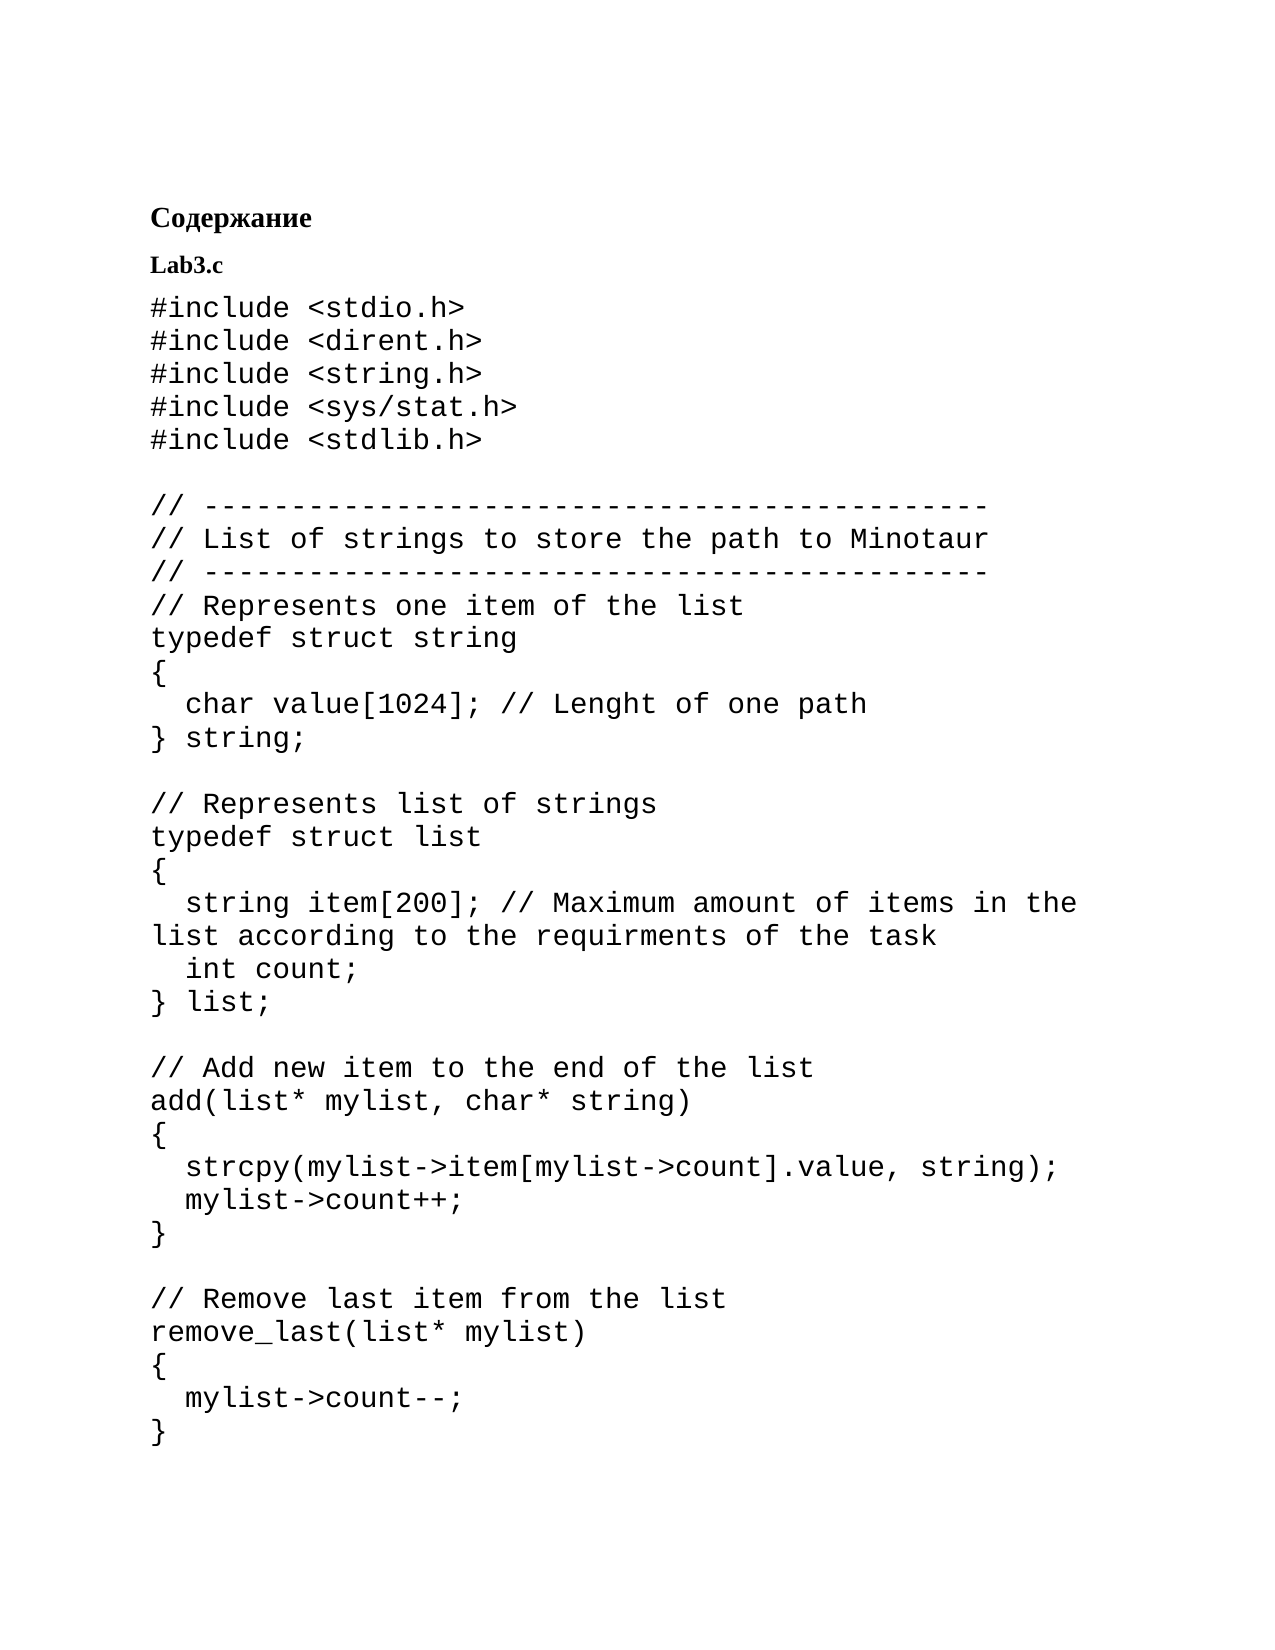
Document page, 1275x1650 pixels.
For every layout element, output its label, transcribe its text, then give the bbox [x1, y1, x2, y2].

text string item[200]; // Maximum amount of items in the list according to the requirments of the task [150, 888, 1125, 954]
text } [150, 1416, 1125, 1449]
text add(list* mylist, char* string) [150, 1086, 1125, 1119]
text char value[1024]; // Lenght of one path [150, 690, 1125, 723]
text #include <stdio.h> [150, 293, 1125, 326]
text mylist->count--; [150, 1383, 1125, 1416]
text } string; [150, 723, 1125, 756]
text #include <stdlib.h> [150, 426, 1125, 458]
text Lab3.c [150, 250, 1125, 279]
text // Remove last item from the list [150, 1284, 1125, 1317]
text // --------------------------------------------- [150, 492, 1125, 524]
text } [150, 1218, 1125, 1251]
text // Represents list of strings [150, 789, 1125, 822]
text } list; [150, 987, 1125, 1020]
text #include <sys/stat.h> [150, 392, 1125, 426]
text { [150, 657, 1125, 690]
text { [150, 1350, 1125, 1383]
text mylist->count++; [150, 1185, 1125, 1218]
text typedef struct list [150, 822, 1125, 855]
text // --------------------------------------------- [150, 558, 1125, 591]
text { [150, 855, 1125, 888]
text { [150, 1119, 1125, 1152]
text // List of strings to store the path to Minotaur [150, 524, 1125, 558]
text #include <dirent.h> [150, 326, 1125, 359]
text strcpy(mylist->item[mylist->count].value, string); [150, 1152, 1125, 1185]
text #include <string.h> [150, 359, 1125, 392]
text // Add new item to the end of the list [150, 1053, 1125, 1086]
text remove_last(list* mylist) [150, 1317, 1125, 1350]
text typedef struct string [150, 624, 1125, 657]
text // Represents one item of the list [150, 591, 1125, 624]
subtitle Содержание [150, 200, 1125, 233]
text int count; [150, 954, 1125, 987]
